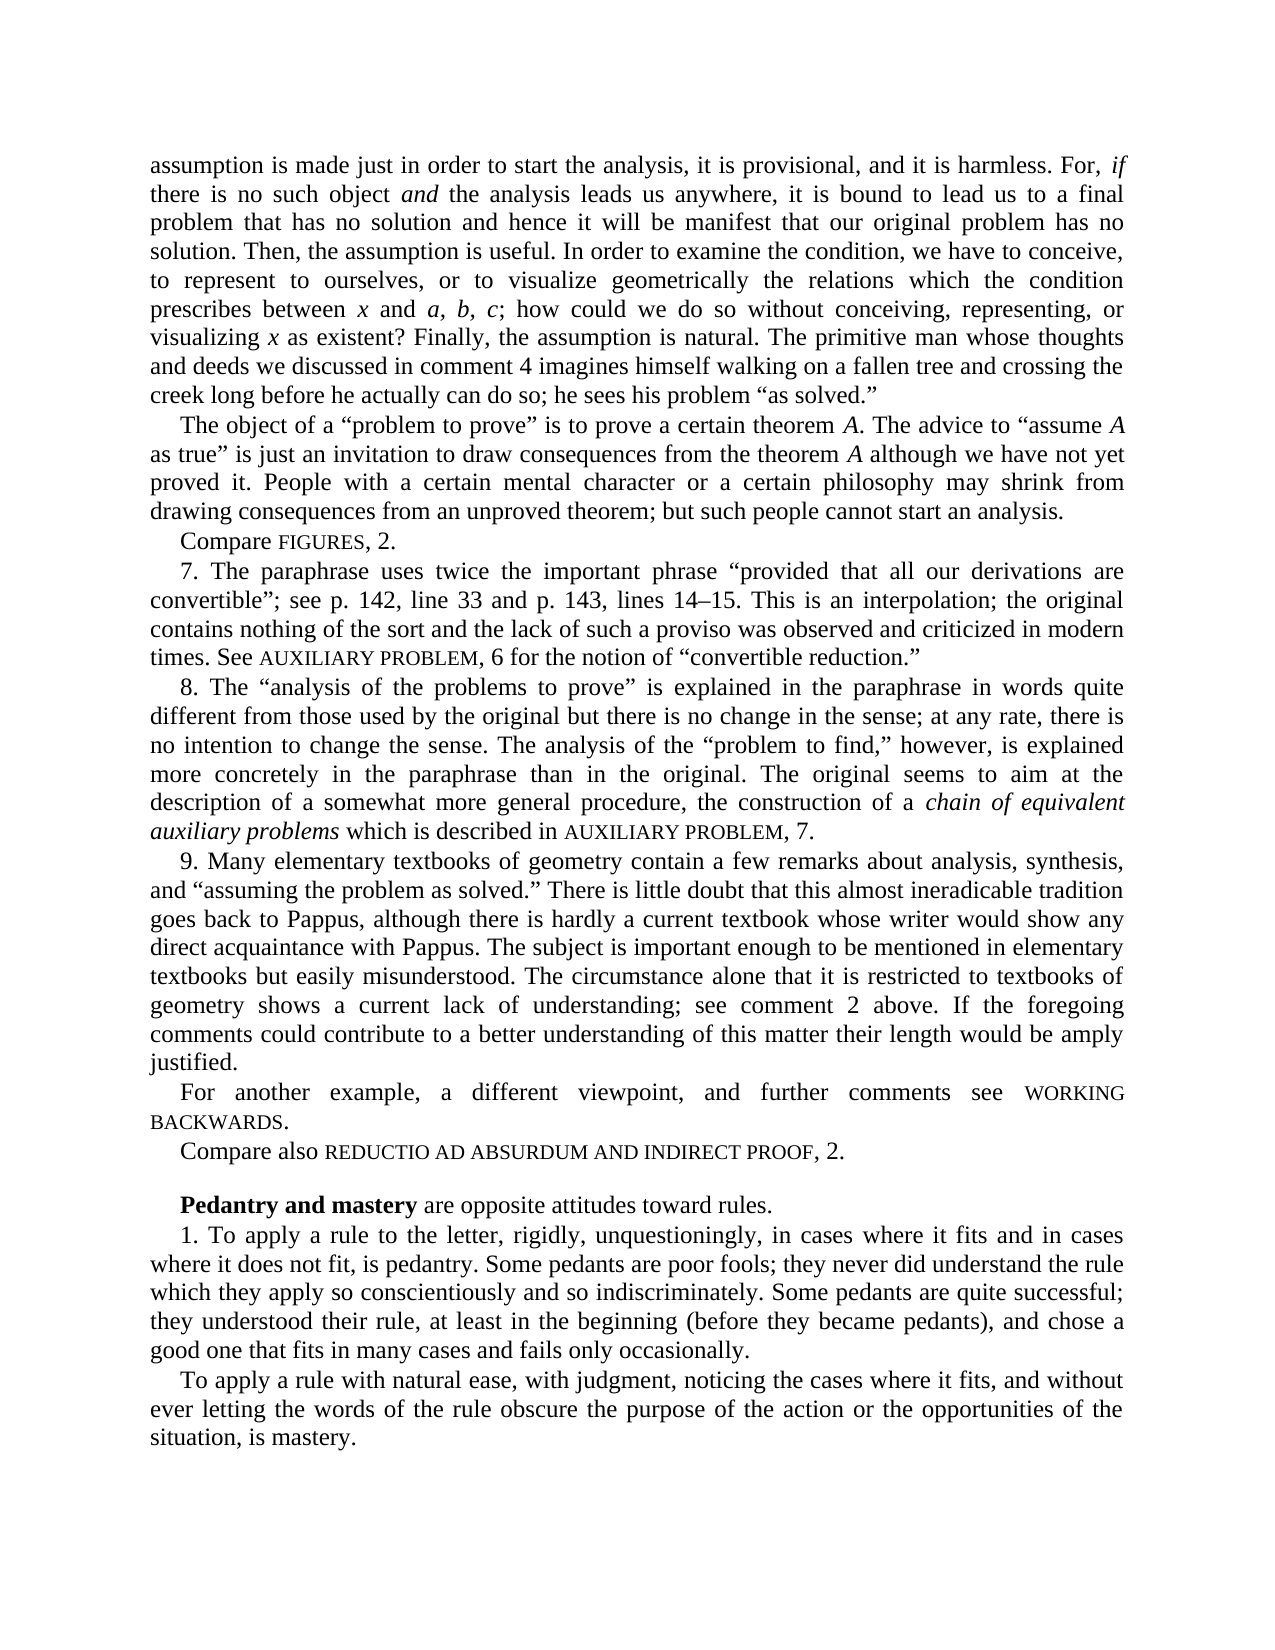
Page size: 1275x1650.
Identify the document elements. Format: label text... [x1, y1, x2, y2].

text 8. The “analysis of the problems to prove” is explained in the paraphrase in words quite different from those used by the original but there is no change in the sense; at any rate, there is no intention to change the sense. The analysis of the “problem to find,” however, is explained more concretely in the paraphrase than in the original. The original seems to aim at the description of a somewhat more general procedure, the construction of a chain of equivalent auxiliary problems which is described in AUXILIARY PROBLEM, 7. [150, 672, 1125, 845]
text 1. To apply a rule to the letter, rigidly, unquestioningly, in cases where it fits and in cases where it does not fit, is pedantry. Some pedants are poor fools; they never did understand the rule which they apply so conscientiously and so indiscriminately. Some pedants are quite successful; they understood their rule, at least in the beginning (before they became pedants), and chose a good one that fits in many cases and fails only occasionally. [150, 1220, 1125, 1364]
text 7. The paraphrase uses twice the important phrase “provided that all our derivations are convertible”; see p. 142, line 33 and p. 143, lines 14–15. This is an interpolation; the original contains nothing of the sort and the lack of such a proviso was observed and criticized in modern times. See AUXILIARY PROBLEM, 6 for the notion of “convertible reduction.” [150, 556, 1125, 671]
text Pedantry and mastery are opposite attitudes toward rules. [150, 1190, 1125, 1219]
text 9. Many elementary textbooks of geometry contain a few remarks about analysis, synthesis, and “assuming the problem as solved.” There is little doubt that this almost ineradicable tradition goes back to Pappus, although there is hardly a current textbook whose writer would show any direct acquaintance with Pappus. The subject is important enough to be mentioned in elementary textbooks but easily misunderstood. The circumstance alone that it is restricted to textbooks of geometry shows a current lack of understanding; see comment 2 above. If the foregoing comments could contribute to a better understanding of this matter their length would be amply justified. [150, 846, 1125, 1076]
text For another example, a different viewpoint, and further comments see WORKING BACKWARDS. [150, 1077, 1125, 1135]
text Compare FIGURES, 2. [150, 526, 1125, 555]
text The object of a “problem to prove” is to prove a certain theorem A. The advice to “assume A as true” is just an invitation to draw consequences from the theorem A although we have not yet proved it. People with a certain mental character or a certain philosophy may shrink from drawing consequences from an unproved theorem; but such people cannot start an analysis. [150, 410, 1125, 525]
text Compare also REDUCTIO AD ABSURDUM AND INDIRECT PROOF, 2. [150, 1136, 1125, 1165]
text To apply a rule with natural ease, with judgment, noticing the cases where it fits, and without ever letting the words of the rule obscure the purpose of the action or the opportunities of the situation, is mastery. [150, 1365, 1125, 1451]
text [150, 150, 1125, 409]
